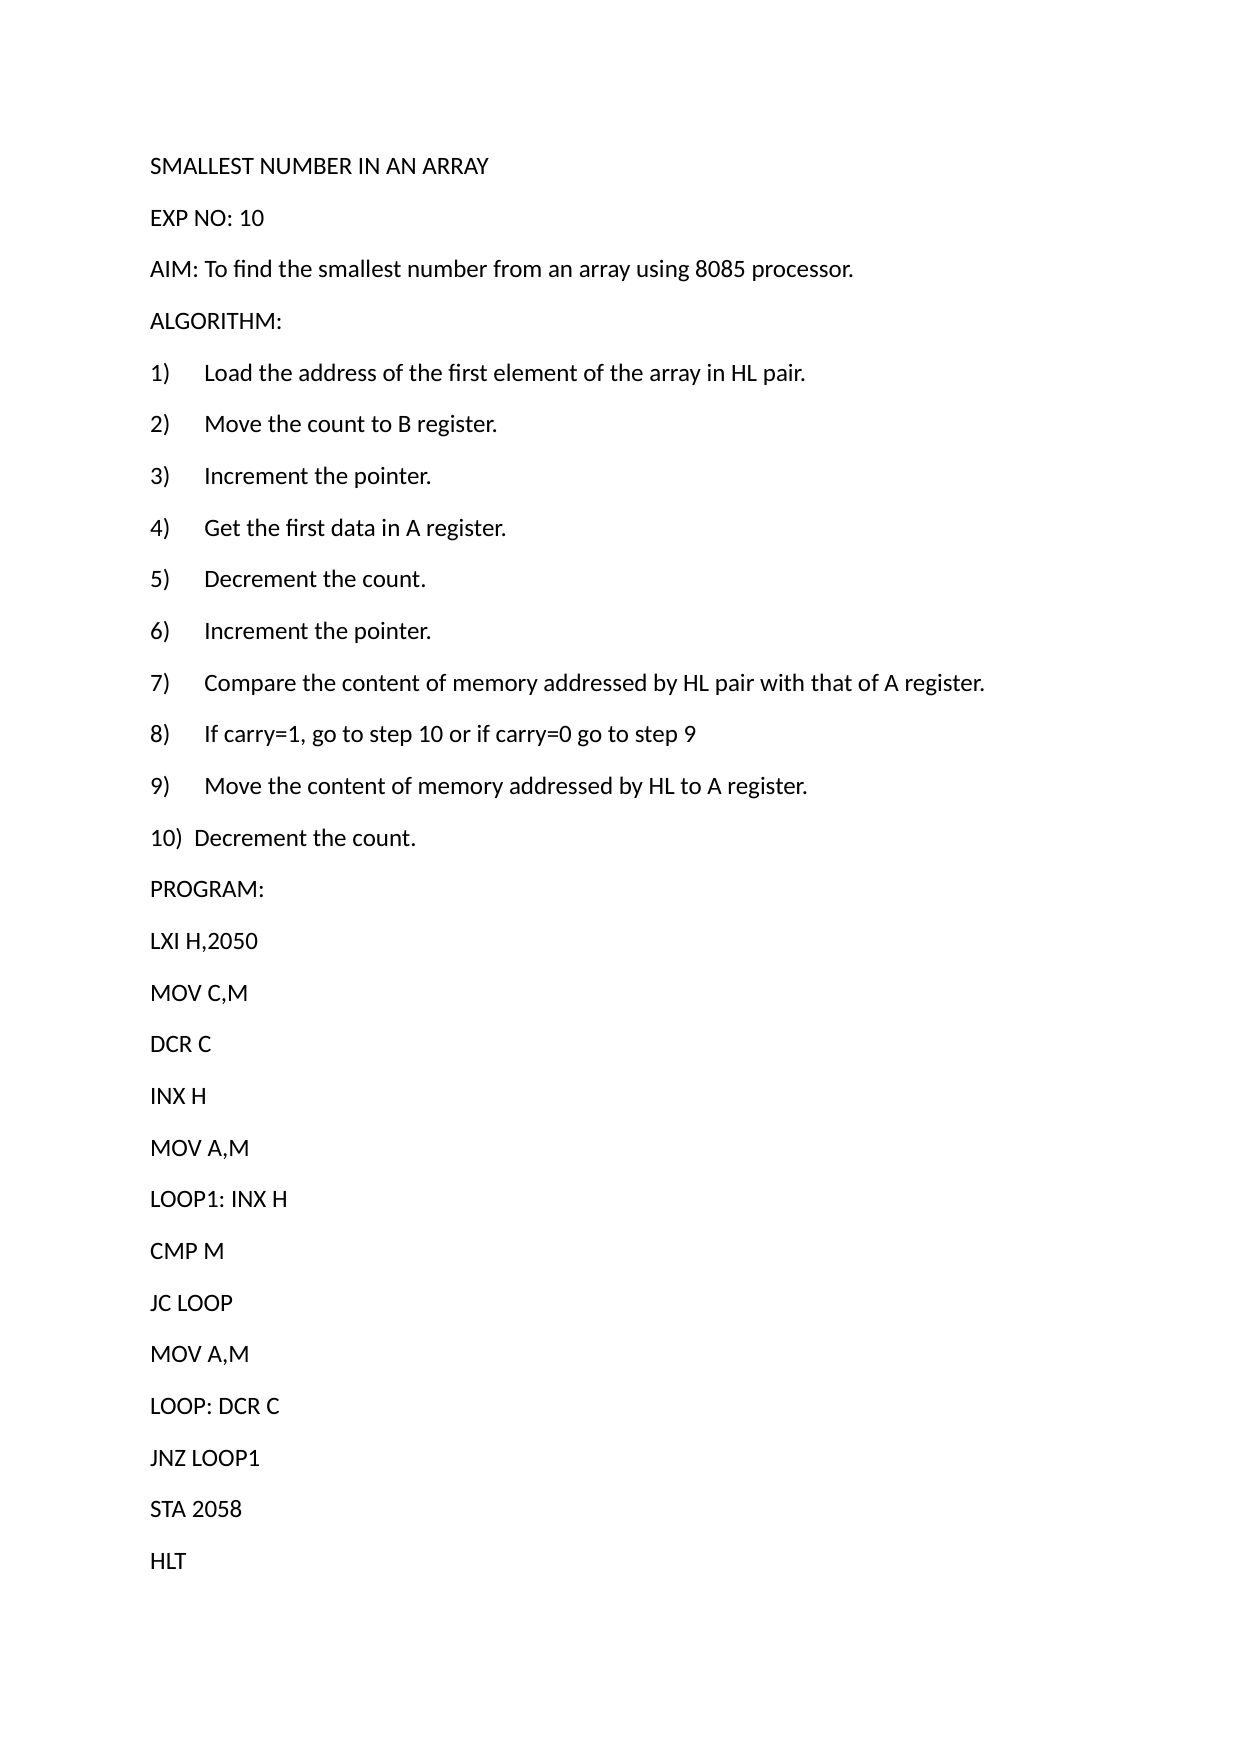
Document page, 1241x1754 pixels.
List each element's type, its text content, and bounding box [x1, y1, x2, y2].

text 3) Increment the pointer. [150, 460, 1090, 491]
text 7) Compare the content of memory addressed by HL pair with that of A register. [150, 667, 1090, 697]
text MOV A,M [150, 1132, 1090, 1162]
text AIM: To find the smallest number from an array using 8085 processor. [150, 253, 1090, 284]
text HLT [150, 1545, 1090, 1576]
text 4) Get the first data in A register. [150, 512, 1090, 542]
text 8) If carry=1, go to step 10 or if carry=0 go to step 9 [150, 718, 1090, 749]
text MOV C,M [150, 977, 1090, 1007]
text 5) Decrement the count. [150, 563, 1090, 594]
text 2) Move the count to B register. [150, 408, 1090, 439]
text EXP NO: 10 [150, 202, 1090, 232]
text 9) Move the content of memory addressed by HL to A register. [150, 770, 1090, 801]
text 1) Load the address of the first element of the array in HL pair. [150, 357, 1090, 387]
text DCR C [150, 1028, 1090, 1059]
text INX H [150, 1080, 1090, 1111]
text SMALLEST NUMBER IN AN ARRAY [150, 150, 1090, 181]
text MOV A,M [150, 1338, 1090, 1369]
text 6) Increment the pointer. [150, 615, 1090, 646]
text STA 2058 [150, 1493, 1090, 1524]
text LOOP: DCR C [150, 1390, 1090, 1421]
text JNZ LOOP1 [150, 1442, 1090, 1472]
text CMP M [150, 1235, 1090, 1266]
text JC LOOP [150, 1287, 1090, 1317]
text ALGORITHM: [150, 305, 1090, 336]
text LOOP1: INX H [150, 1183, 1090, 1214]
text 10) Decrement the count. [150, 822, 1090, 852]
text LXI H,2050 [150, 925, 1090, 956]
text PROGRAM: [150, 873, 1090, 904]
